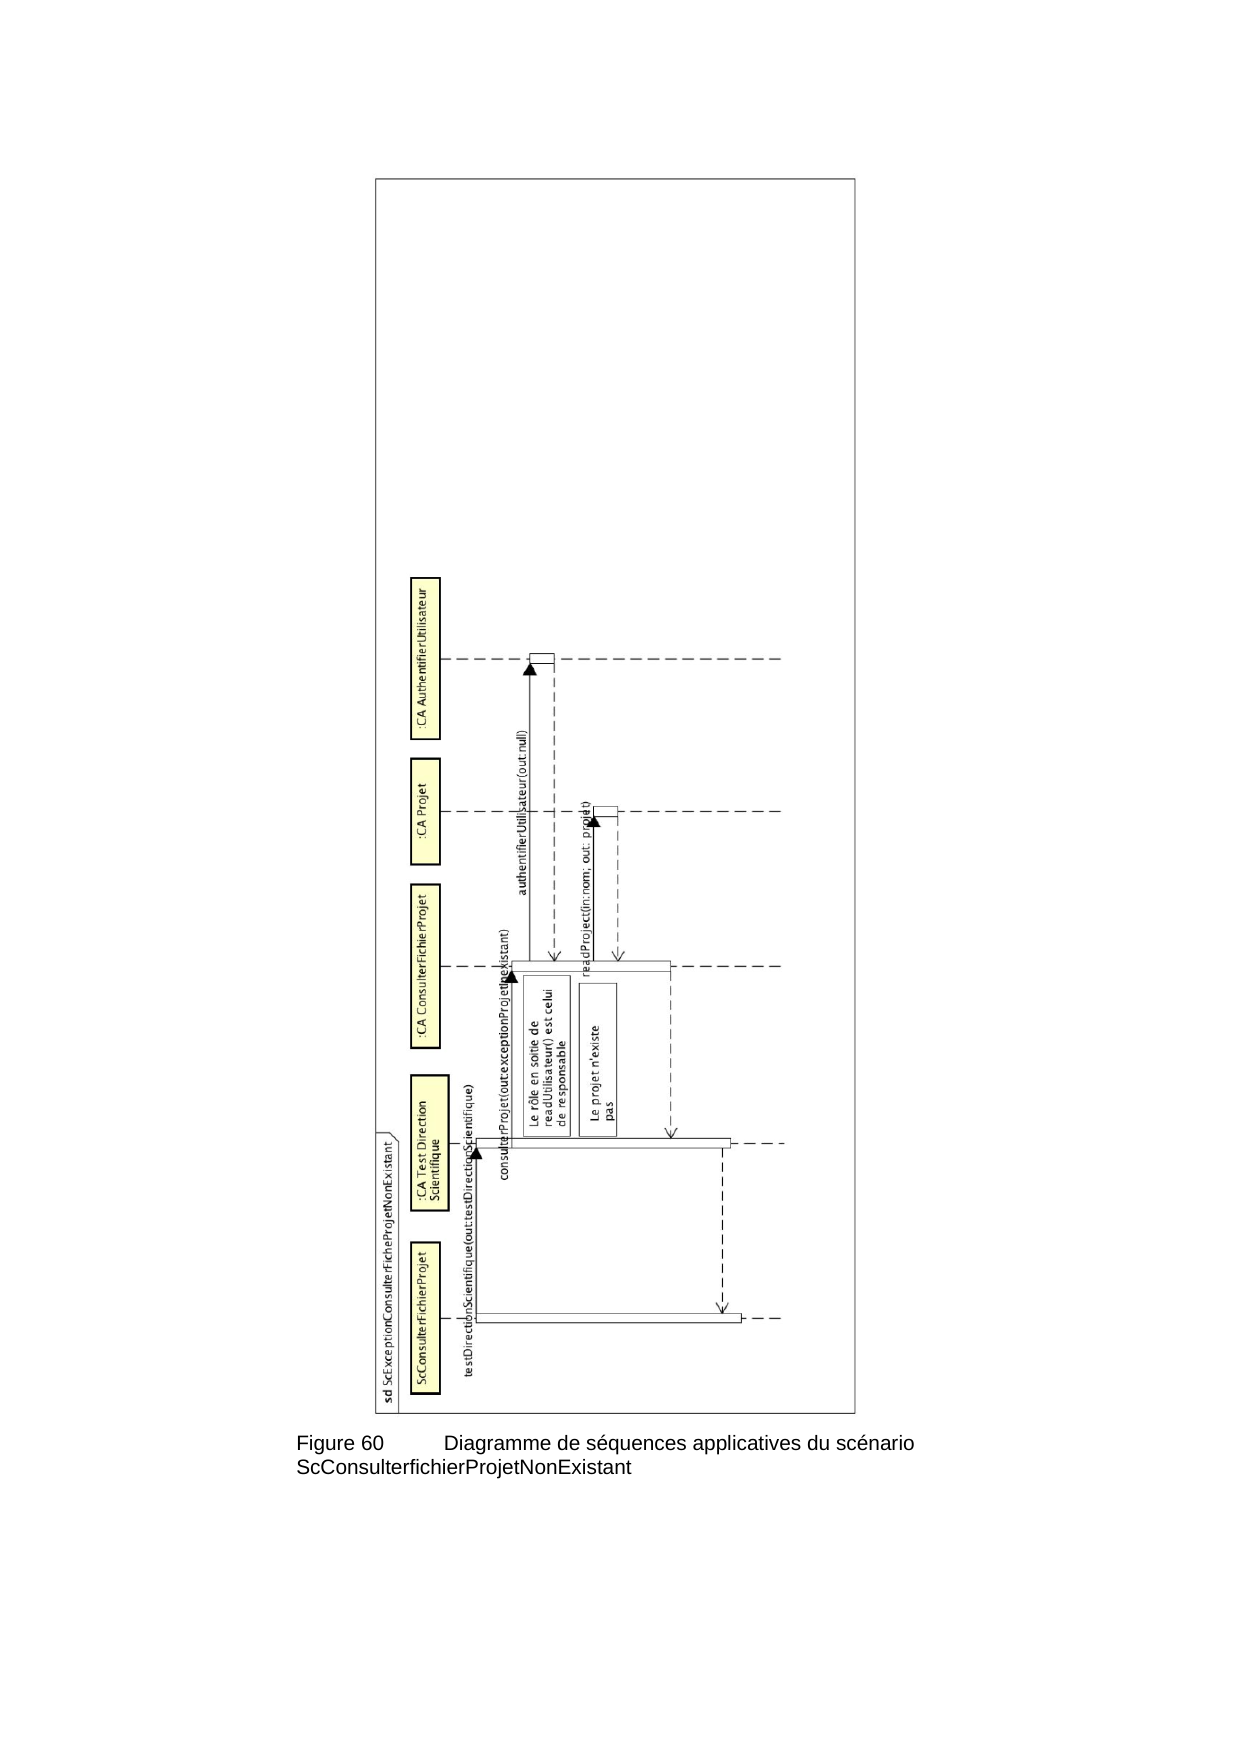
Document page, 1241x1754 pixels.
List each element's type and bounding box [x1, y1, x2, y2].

picture [366, 171, 863, 1421]
